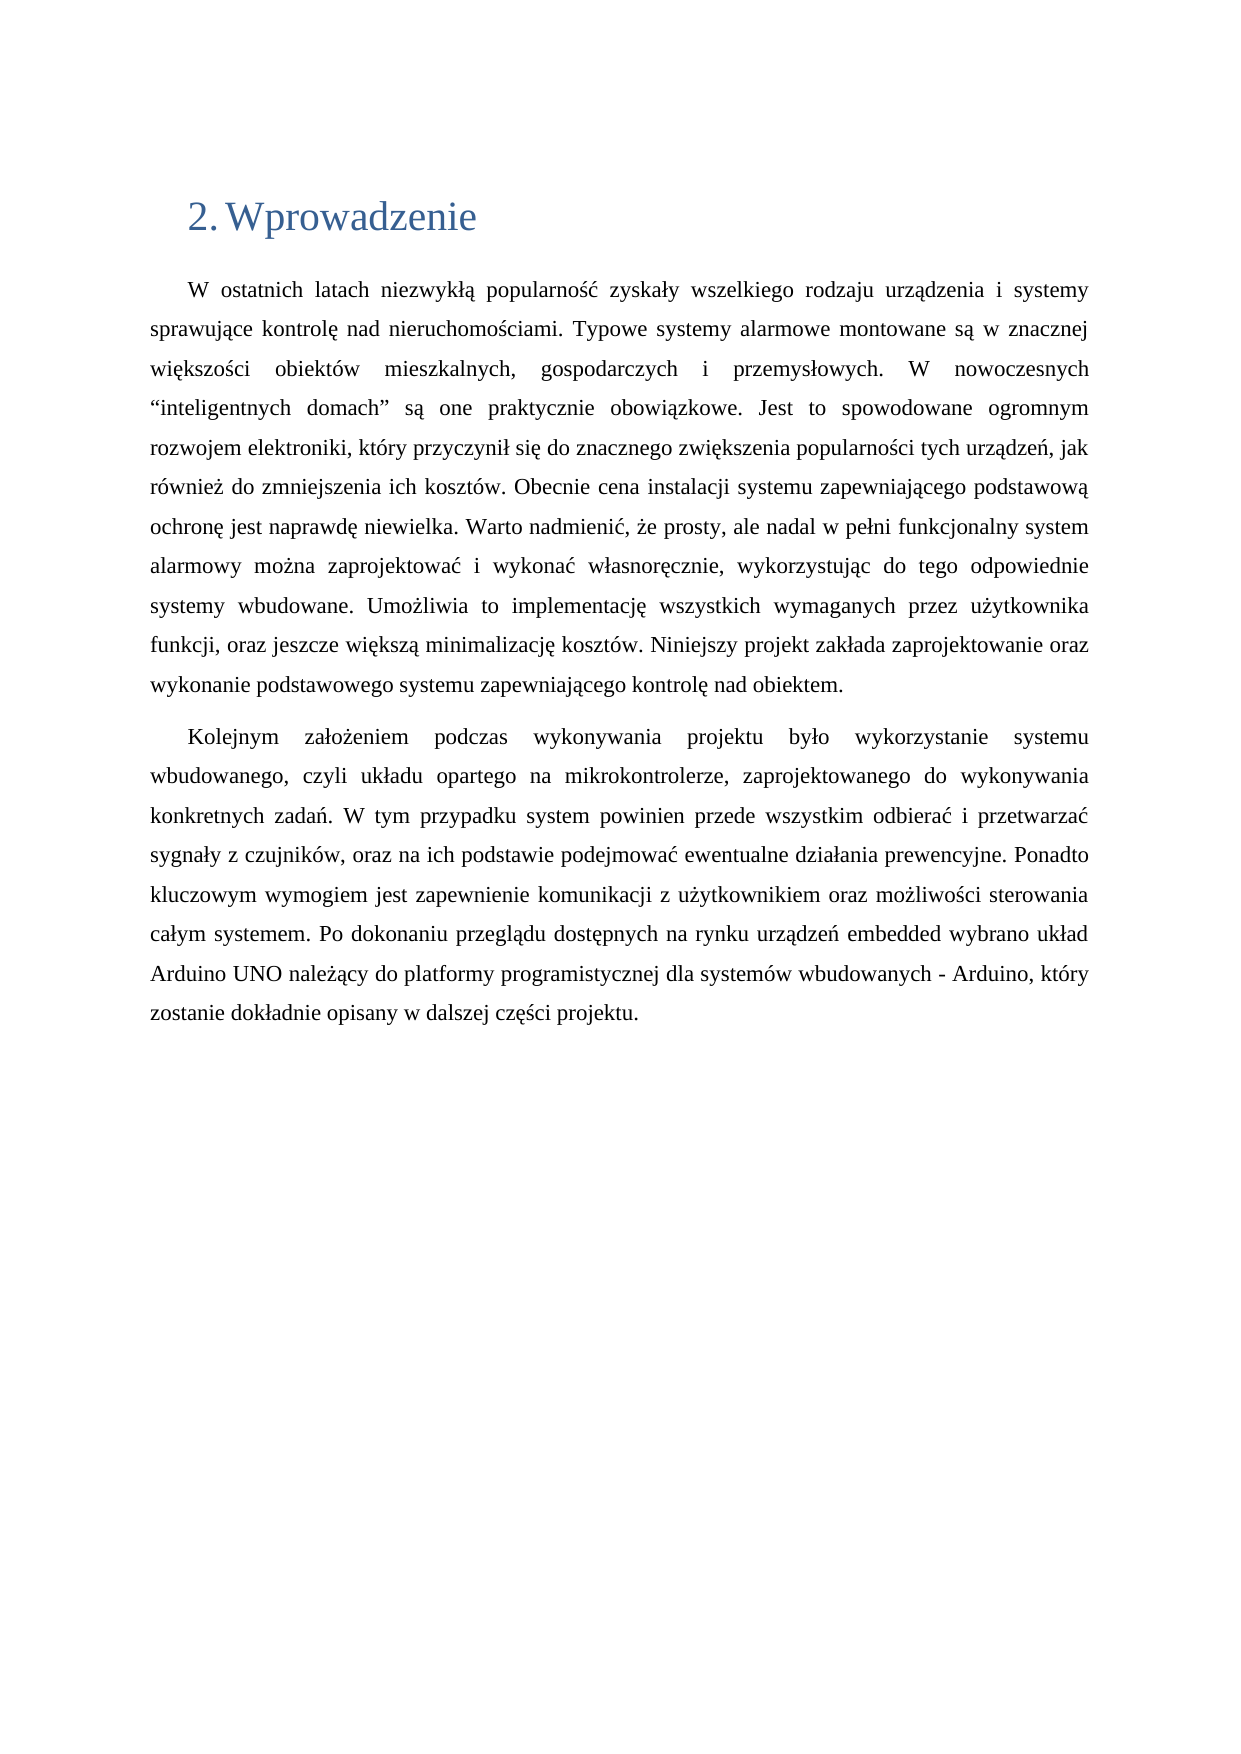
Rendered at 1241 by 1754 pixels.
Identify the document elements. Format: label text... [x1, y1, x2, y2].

subtitle Wprowadzenie [187, 192, 1090, 239]
text W ostatnich latach niezwykłą popularność zyskały wszelkiego rodzaju urządzenia i systemy sprawujące kontrolę nad nieruchomościami. Typowe systemy alarmowe montowane są w znacznej większości obiektów mieszkalnych, gospodarczych i przemysłowych. W nowoczesnych “inteligentnych domach” są one praktycznie obowiązkowe. Jest to spowodowane ogromnym rozwojem elektroniki, który przyczynił się do znacznego zwiększenia popularności tych urządzeń, jak również do zmniejszenia ich kosztów. Obecnie cena instalacji systemu zapewniającego podstawową ochronę jest naprawdę niewielka. Warto nadmienić, że prosty, ale nadal w pełni funkcjonalny system alarmowy można zaprojektować i wykonać własnoręcznie, wykorzystując do tego odpowiednie systemy wbudowane. Umożliwia to implementację wszystkich wymaganych przez użytkownika funkcji, oraz jeszcze większą minimalizację kosztów. Niniejszy projekt zakłada zaprojektowanie oraz wykonanie podstawowego systemu zapewniającego kontrolę nad obiektem. [150, 276, 1090, 697]
text Kolejnym założeniem podczas wykonywania projektu było wykorzystanie systemu wbudowanego, czyli układu opartego na mikrokontrolerze, zaprojektowanego do wykonywania konkretnych zadań. W tym przypadku system powinien przede wszystkim odbierać i przetwarzać sygnały z czujników, oraz na ich podstawie podejmować ewentualne działania prewencyjne. Ponadto kluczowym wymogiem jest zapewnienie komunikacji z użytkownikiem oraz możliwości sterowania całym systemem. Po dokonaniu przeglądu dostępnych na rynku urządzeń embedded wybrano układ Arduino UNO należący do platformy programistycznej dla systemów wbudowanych - Arduino, który zostanie dokładnie opisany w dalszej części projektu. [150, 723, 1090, 1026]
